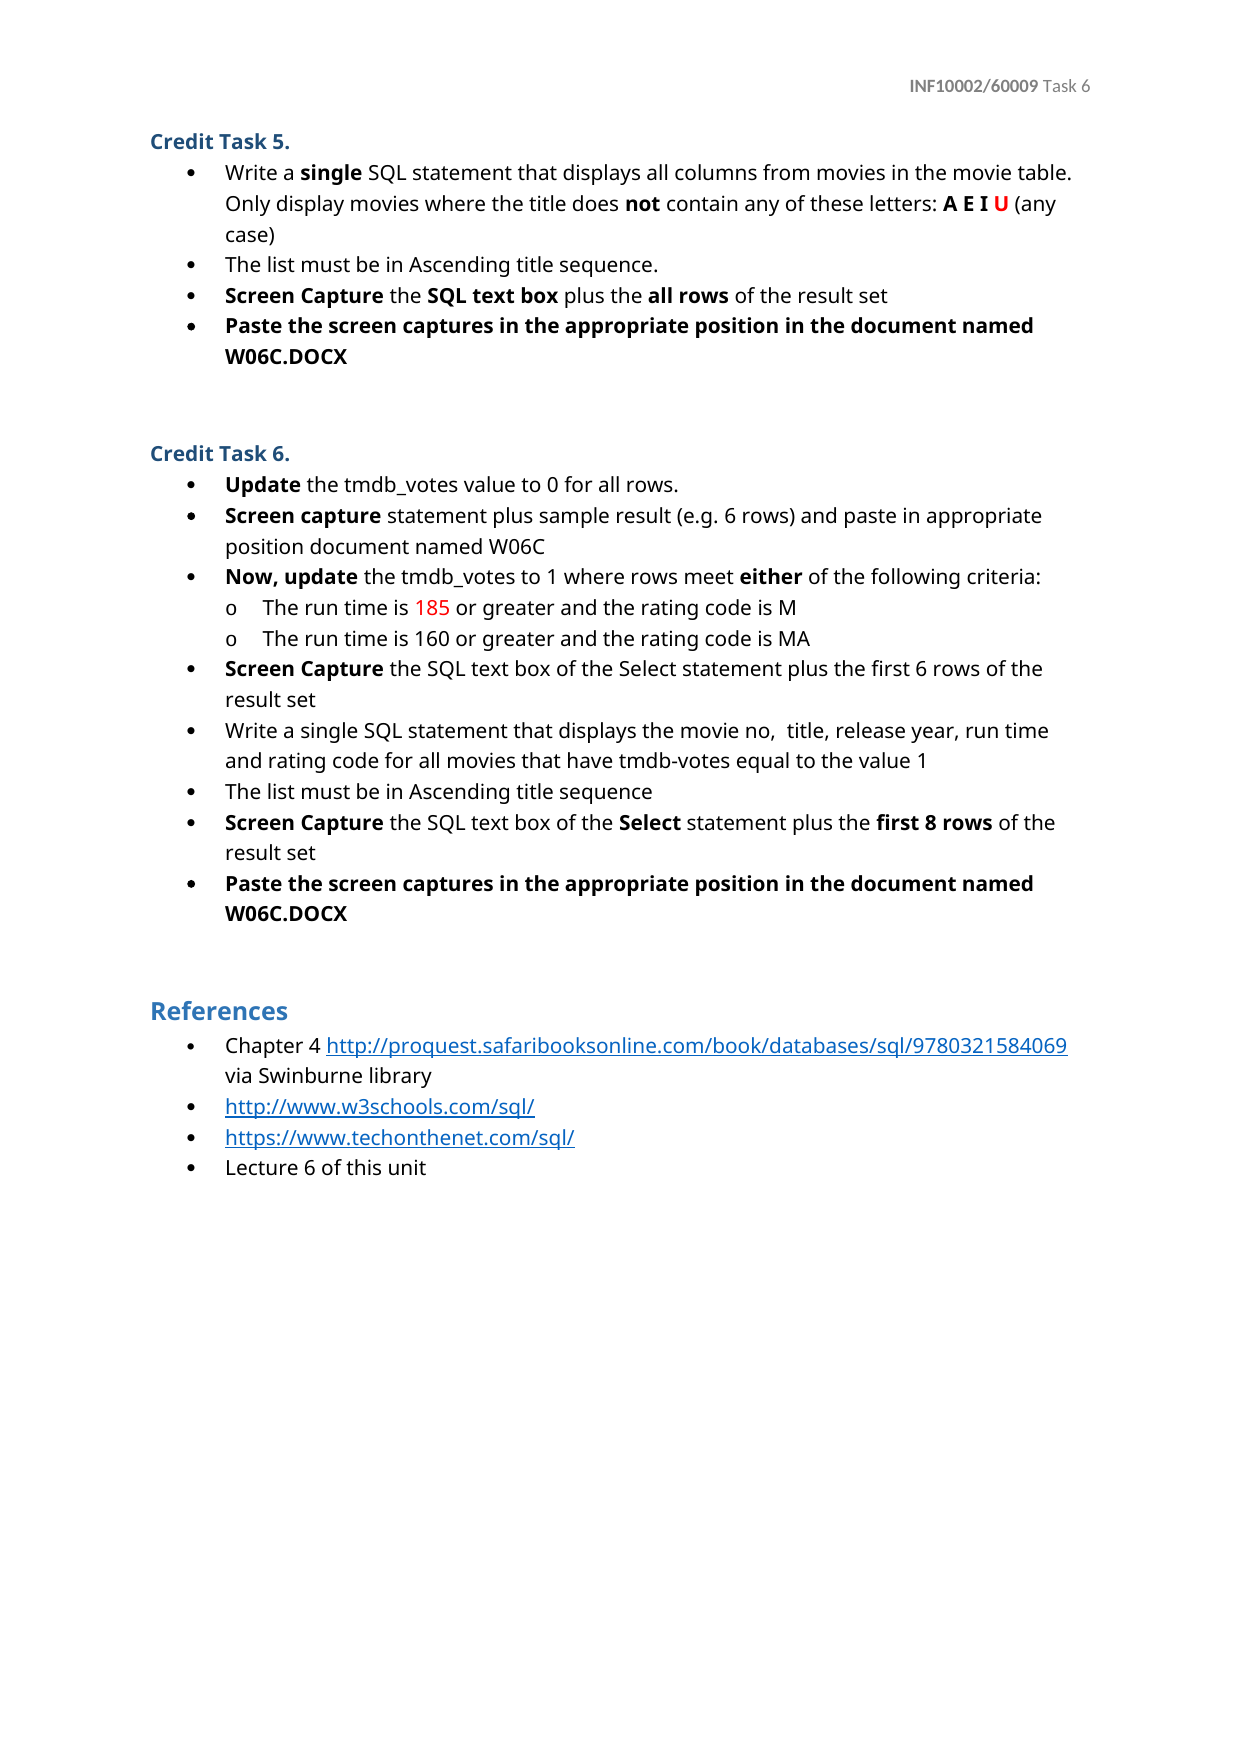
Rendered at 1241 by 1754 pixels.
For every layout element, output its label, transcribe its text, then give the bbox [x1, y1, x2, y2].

list The run time is 185 or greater and the rating code is M [225, 593, 1090, 622]
list Chapter 4 http://proquest.safaribooksonline.com/book/databases/sql/9780321584069 via Swinburne library [187, 1031, 1090, 1090]
list http://www.w3schools.com/sql/ [187, 1092, 1090, 1121]
subtitle References [150, 994, 1090, 1028]
list Now, update the tmdb_votes to 1 where rows meet either of the following criteria: [187, 562, 1090, 591]
list Update the tmdb_votes value to 0 for all rows. [187, 471, 1090, 499]
list Paste the screen captures in the appropriate position in the document named W06C.DOCX [187, 312, 1090, 371]
list Paste the screen captures in the appropriate position in the document named W06C.DOCX [187, 869, 1090, 928]
list The run time is 160 or greater and the rating code is MA [225, 624, 1090, 652]
list Screen Capture the SQL text box plus the all rows of the result set [187, 281, 1090, 309]
list The list must be in Ascending title sequence. [187, 250, 1090, 279]
list The list must be in Ascending title sequence [187, 777, 1090, 805]
list Write a single SQL statement that displays all columns from movies in the movie table. Only display movies where the title does not contain any of these letters: A E I U (any case) [187, 158, 1090, 248]
list Screen capture statement plus sample result (e.g. 6 rows) and paste in appropriate position document named W06C [187, 501, 1090, 560]
list Lecture 6 of this unit [187, 1153, 1090, 1182]
list Write a single SQL statement that displays the movie no, title, release year, run time and rating code for all movies that have tmdb-votes equal to the value 1 [187, 716, 1090, 775]
list Screen Capture the SQL text box of the Select statement plus the first 6 rows of the result set [187, 654, 1090, 713]
list Screen Capture the SQL text box of the Select statement plus the first 8 rows of the result set [187, 808, 1090, 867]
list https://www.techonthenet.com/sql/ [187, 1123, 1090, 1151]
